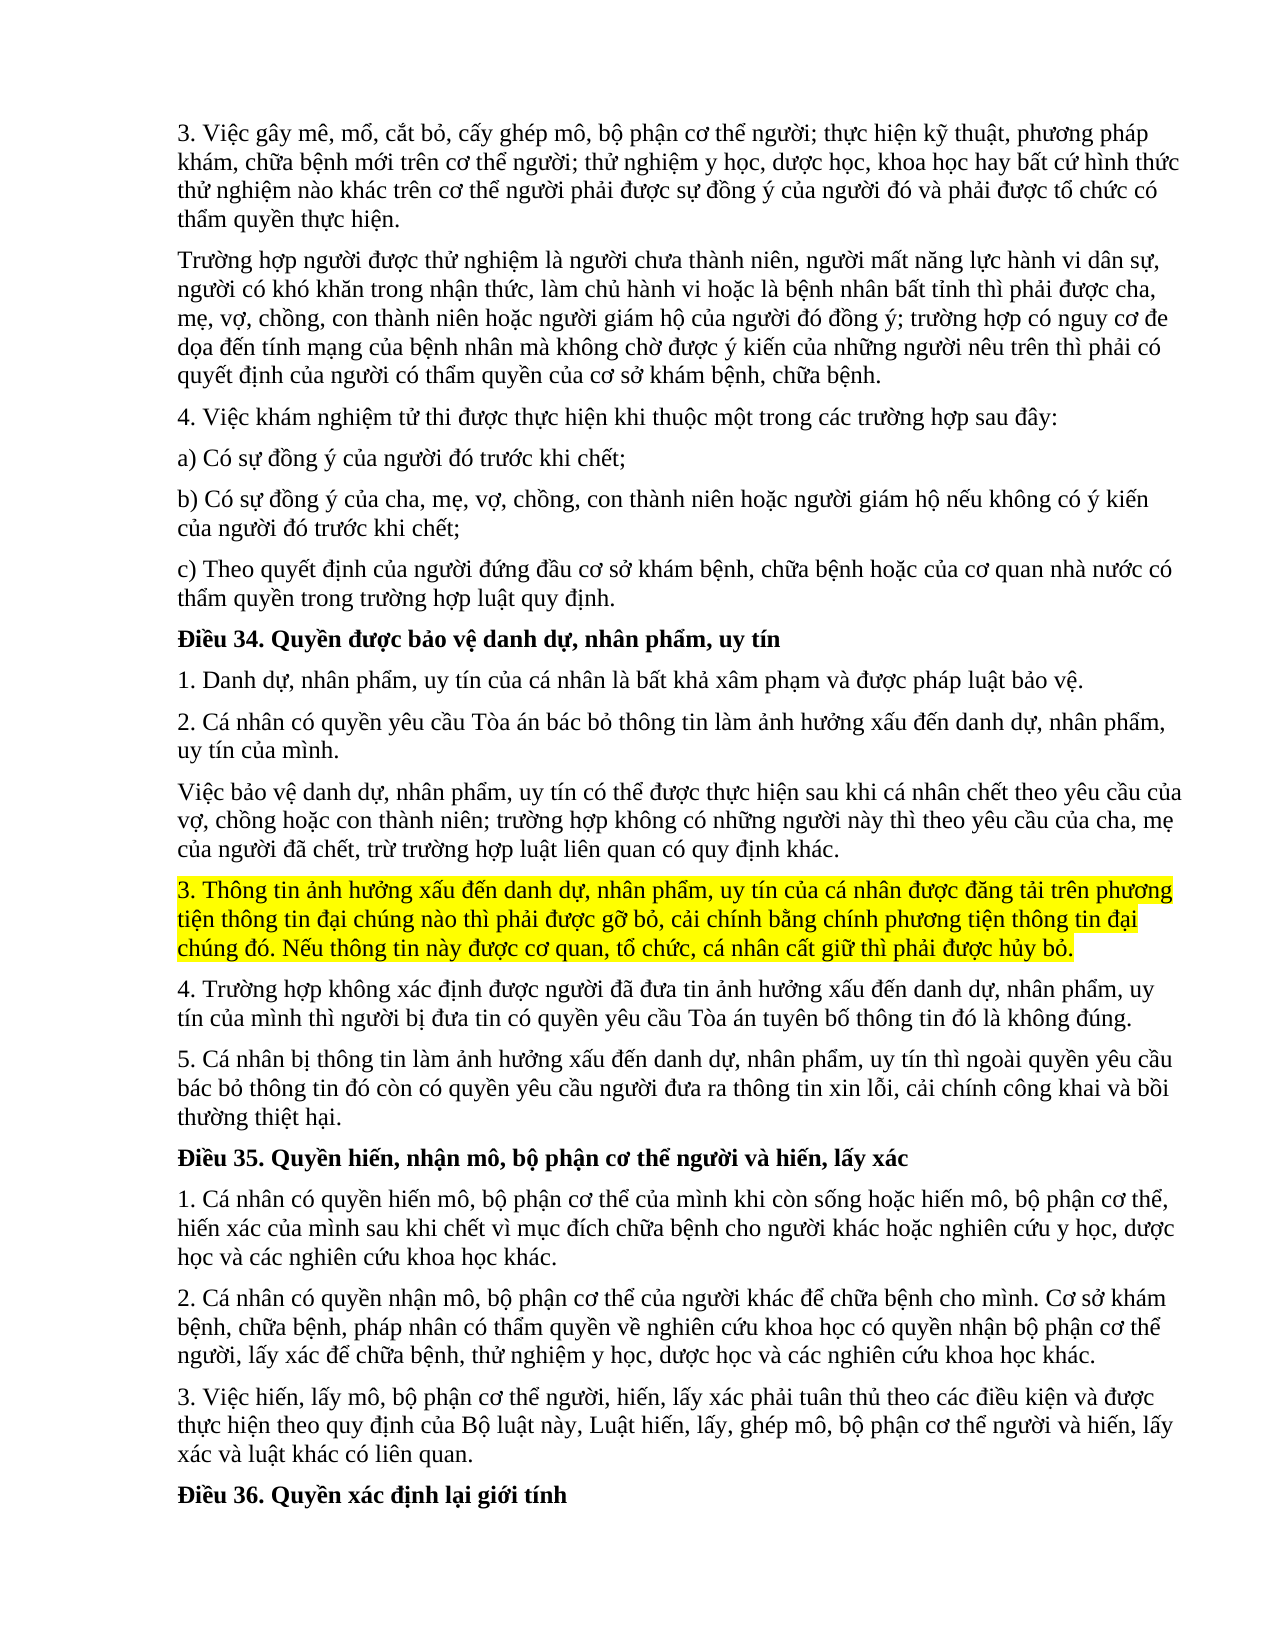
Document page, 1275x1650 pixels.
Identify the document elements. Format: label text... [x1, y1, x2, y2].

text Việc bảo vệ danh dự, nhân phẩm, uy tín có thể được thực hiện sau khi cá nhân chết theo yêu cầu của vợ, chồng hoặc con thành niên; trường hợp không có những người này thì theo yêu cầu của cha, mẹ của người đã chết, trừ trường hợp luật liên quan có quy định khác. [177, 777, 1186, 863]
text 5. Cá nhân bị thông tin làm ảnh hưởng xấu đến danh dự, nhân phẩm, uy tín thì ngoài quyền yêu cầu bác bỏ thông tin đó còn có quyền yêu cầu người đưa ra thông tin xin lỗi, cải chính công khai và bồi thường thiệt hại. [177, 1044, 1186, 1131]
text Điều 36. Quyền xác định lại giới tính [177, 1481, 1186, 1509]
text Điều 35. Quyền hiến, nhận mô, bộ phận cơ thể người và hiến, lấy xác [177, 1143, 1186, 1172]
text 4. Việc khám nghiệm tử thi được thực hiện khi thuộc một trong các trường hợp sau đây: [177, 402, 1186, 431]
text 3. Việc gây mê, mổ, cắt bỏ, cấy ghép mô, bộ phận cơ thể người; thực hiện kỹ thuật, phương pháp khám, chữa bệnh mới trên cơ thể người; thử nghiệm y học, dược học, khoa học hay bất cứ hình thức thử nghiệm nào khác trên cơ thể người phải được sự đồng ý của người đó và phải được tổ chức có thẩm quyền thực hiện. [177, 118, 1186, 233]
text c) Theo quyết định của người đứng đầu cơ sở khám bệnh, chữa bệnh hoặc của cơ quan nhà nước có thẩm quyền trong trường hợp luật quy định. [177, 554, 1186, 612]
text 1. Cá nhân có quyền hiến mô, bộ phận cơ thể của mình khi còn sống hoặc hiến mô, bộ phận cơ thể, hiến xác của mình sau khi chết vì mục đích chữa bệnh cho người khác hoặc nghiên cứu y học, dược học và các nghiên cứu khoa học khác. [177, 1184, 1186, 1271]
text 2. Cá nhân có quyền nhận mô, bộ phận cơ thể của người khác để chữa bệnh cho mình. Cơ sở khám bệnh, chữa bệnh, pháp nhân có thẩm quyền về nghiên cứu khoa học có quyền nhận bộ phận cơ thể người, lấy xác để chữa bệnh, thử nghiệm y học, dược học và các nghiên cứu khoa học khác. [177, 1283, 1186, 1369]
text b) Có sự đồng ý của cha, mẹ, vợ, chồng, con thành niên hoặc người giám hộ nếu không có ý kiến của người đó trước khi chết; [177, 484, 1186, 542]
text 4. Trường hợp không xác định được người đã đưa tin ảnh hưởng xấu đến danh dự, nhân phẩm, uy tín của mình thì người bị đưa tin có quyền yêu cầu Tòa án tuyên bố thông tin đó là không đúng. [177, 974, 1186, 1032]
text 1. Danh dự, nhân phẩm, uy tín của cá nhân là bất khả xâm phạm và được pháp luật bảo vệ. [177, 666, 1186, 694]
text Trường hợp người được thử nghiệm là người chưa thành niên, người mất năng lực hành vi dân sự, người có khó khăn trong nhận thức, làm chủ hành vi hoặc là bệnh nhân bất tỉnh thì phải được cha, mẹ, vợ, chồng, con thành niên hoặc người giám hộ của người đó đồng ý; trường hợp có nguy cơ đe dọa đến tính mạng của bệnh nhân mà không chờ được ý kiến của những người nêu trên thì phải có quyết định của người có thẩm quyền của cơ sở khám bệnh, chữa bệnh. [177, 246, 1186, 389]
text a) Có sự đồng ý của người đó trước khi chết; [177, 443, 1186, 472]
text 2. Cá nhân có quyền yêu cầu Tòa án bác bỏ thông tin làm ảnh hưởng xấu đến danh dự, nhân phẩm, uy tín của mình. [177, 707, 1186, 764]
text Điều 34. Quyền được bảo vệ danh dự, nhân phẩm, uy tín [177, 624, 1186, 653]
text 3. Việc hiến, lấy mô, bộ phận cơ thể người, hiến, lấy xác phải tuân thủ theo các điều kiện và được thực hiện theo quy định của Bộ luật này, Luật hiến, lấy, ghép mô, bộ phận cơ thể người và hiến, lấy xác và luật khác có liên quan. [177, 1382, 1186, 1468]
